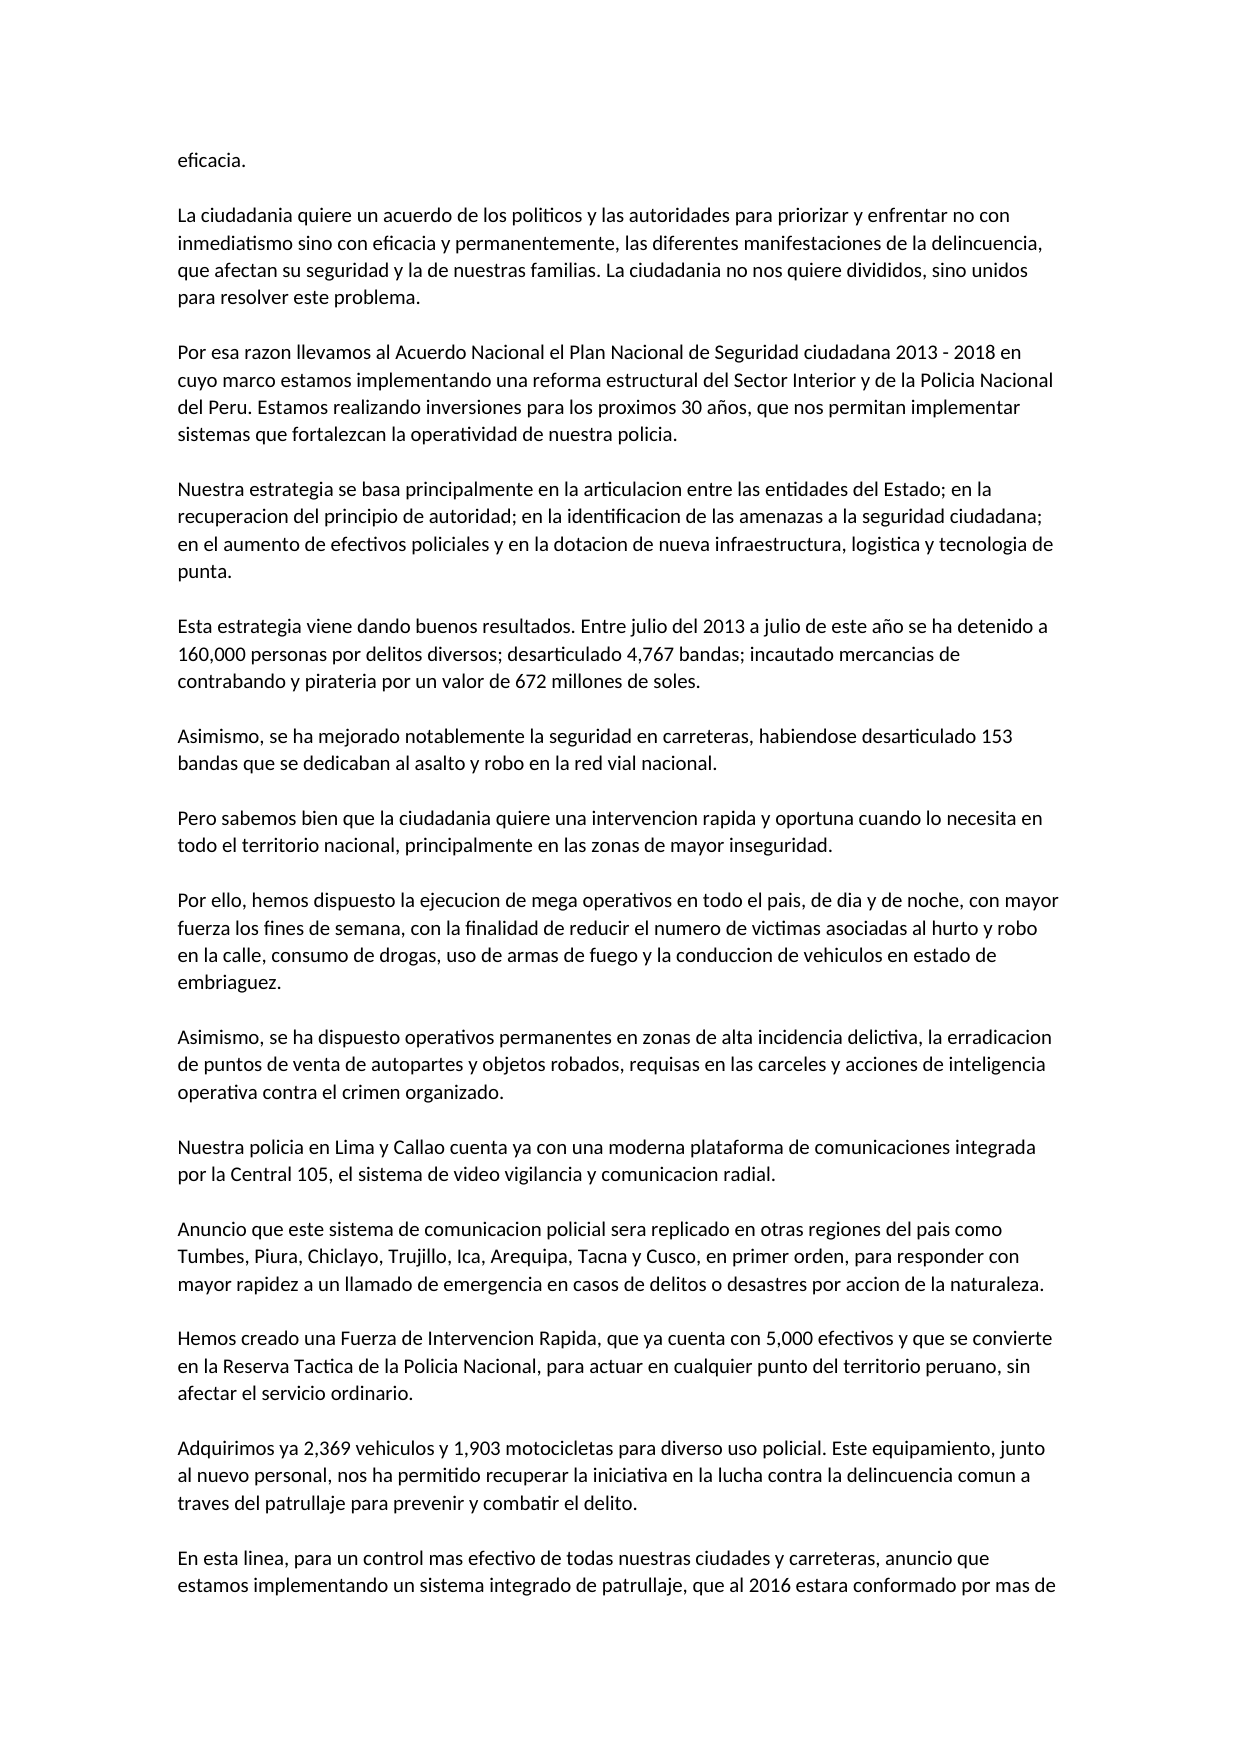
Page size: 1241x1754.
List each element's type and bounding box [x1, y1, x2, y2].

text [177, 148, 1063, 1598]
